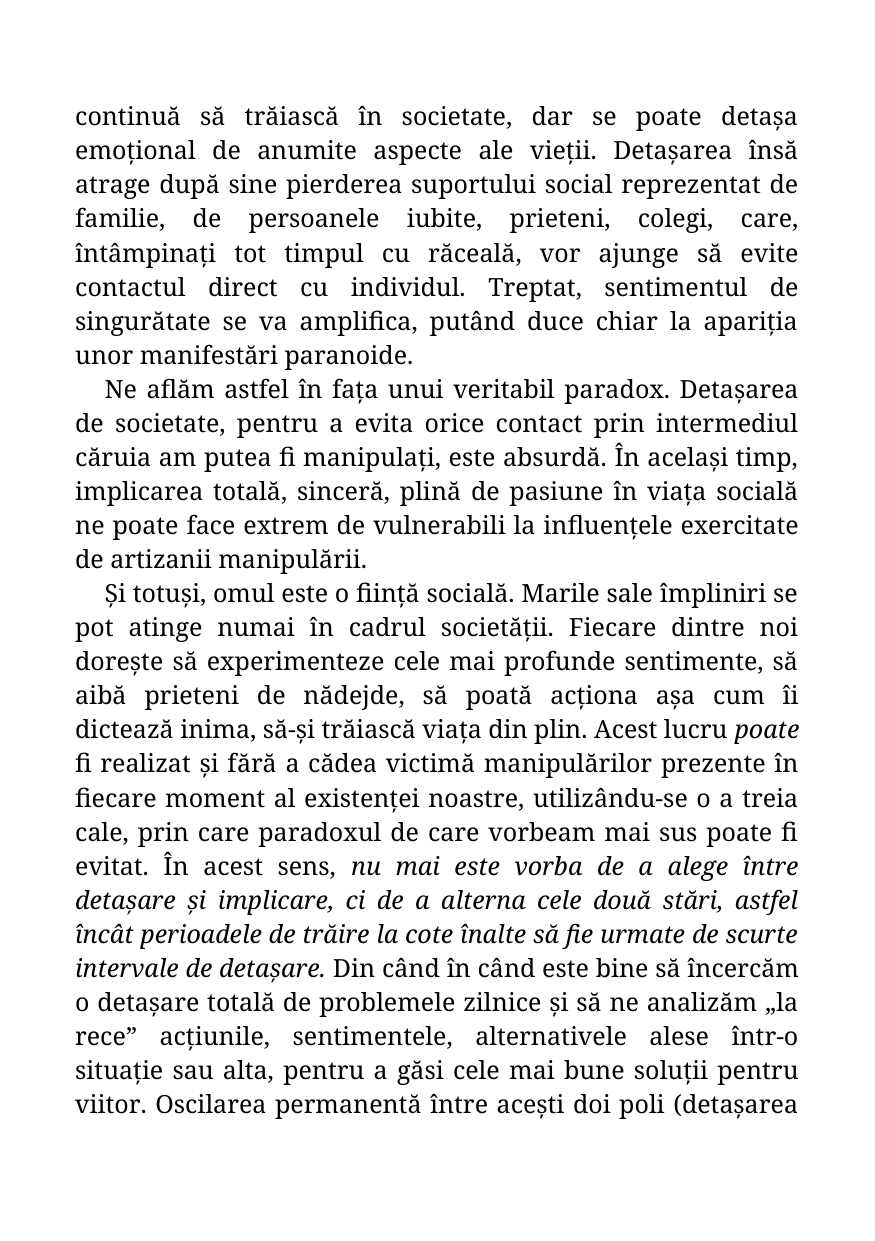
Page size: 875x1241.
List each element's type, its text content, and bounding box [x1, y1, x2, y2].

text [75, 576, 799, 1121]
text Ne aflăm astfel în fața unui veritabil paradox. Detașarea de societate, pentru a evita orice contact prin intermediul căruia am putea fi manipulați, este absurdă. În același timp, implicarea totală, sinceră, plină de pasiune în viața socială ne poate face extrem de vulnerabili la influențele exercitate de artizanii manipulării. [75, 371, 799, 576]
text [75, 99, 799, 371]
